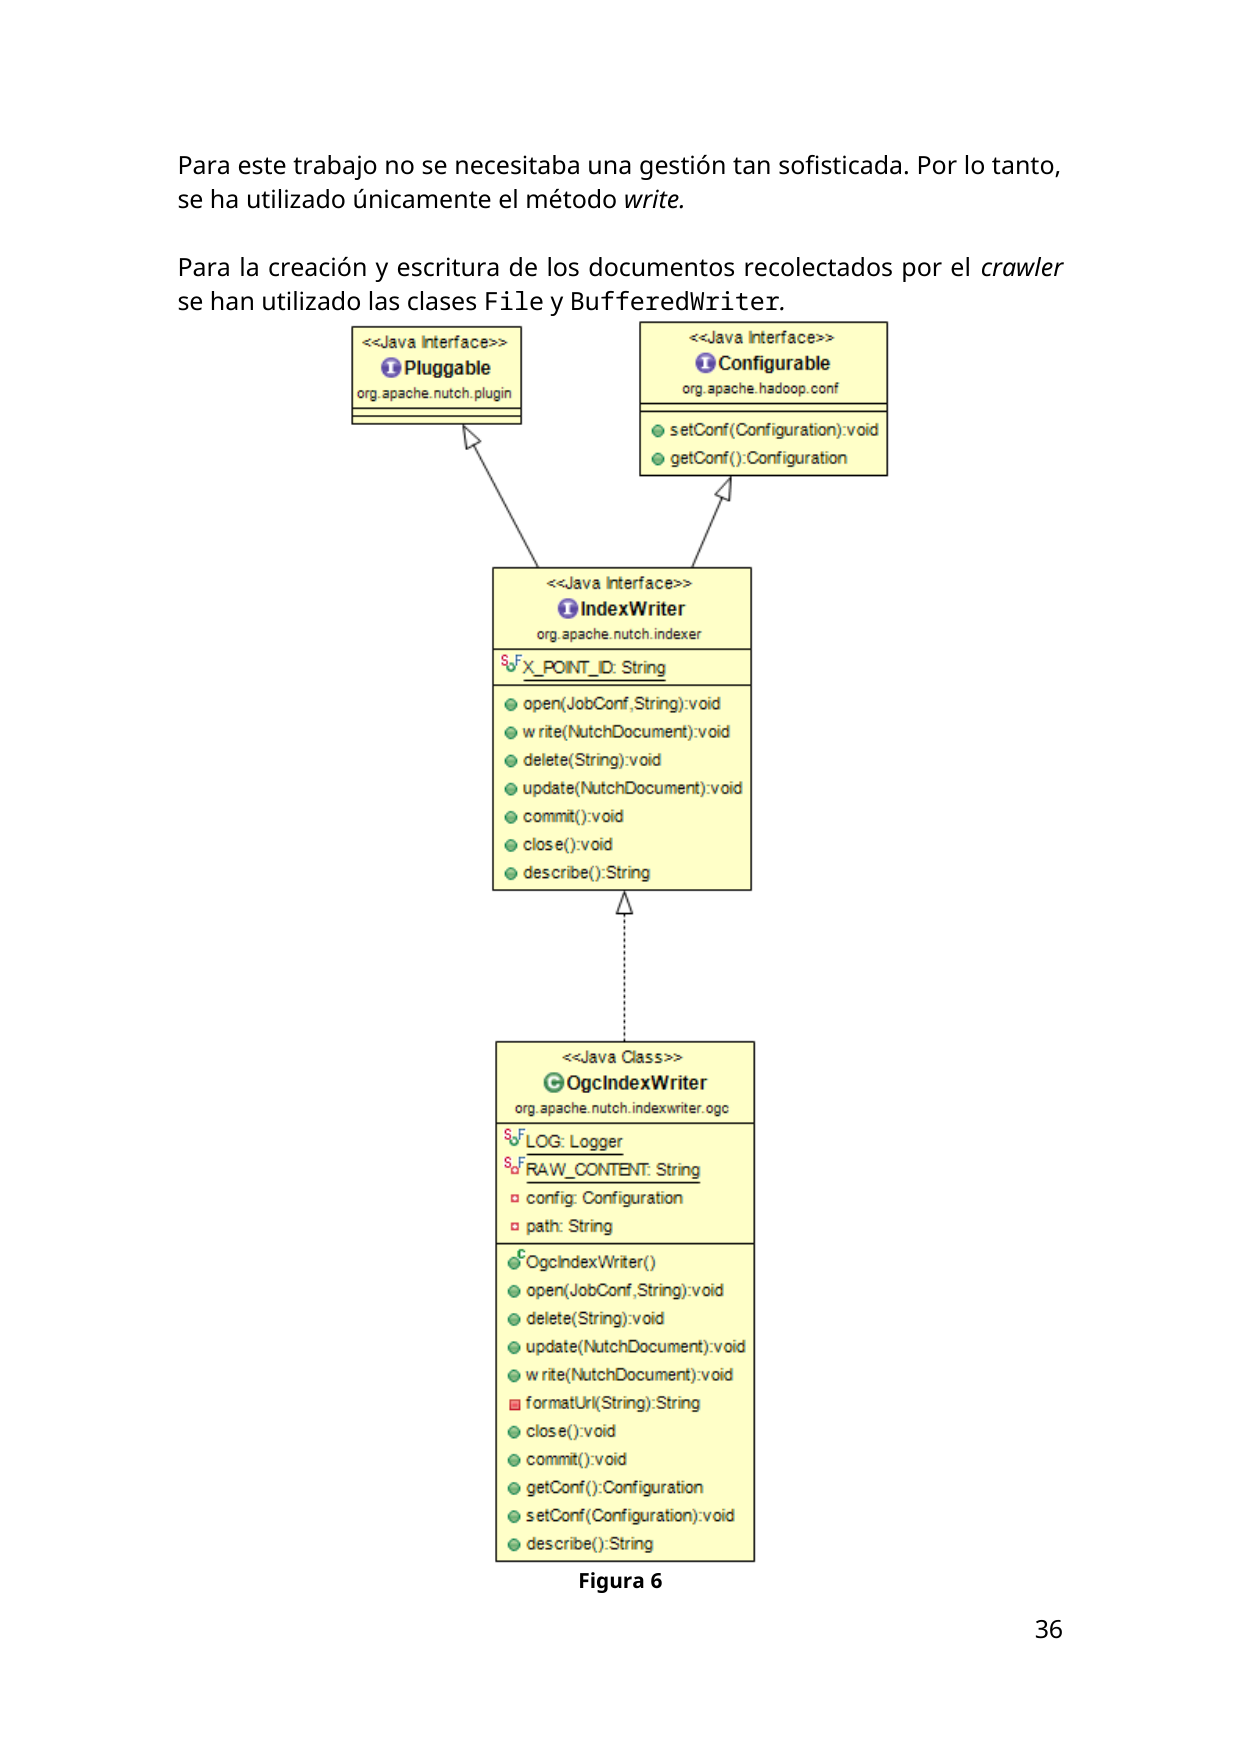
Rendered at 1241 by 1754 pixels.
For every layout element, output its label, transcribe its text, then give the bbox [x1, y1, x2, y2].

text Para este trabajo no se necesitaba una gestión tan sofisticada. Por lo tanto, se ha utilizado únicamente el método write. [177, 148, 1063, 216]
picture [347, 317, 893, 1567]
text Para la creación y escritura de los documentos recolectados por el crawler se han utilizado las clases File y BufferedWriter. [177, 250, 1063, 318]
